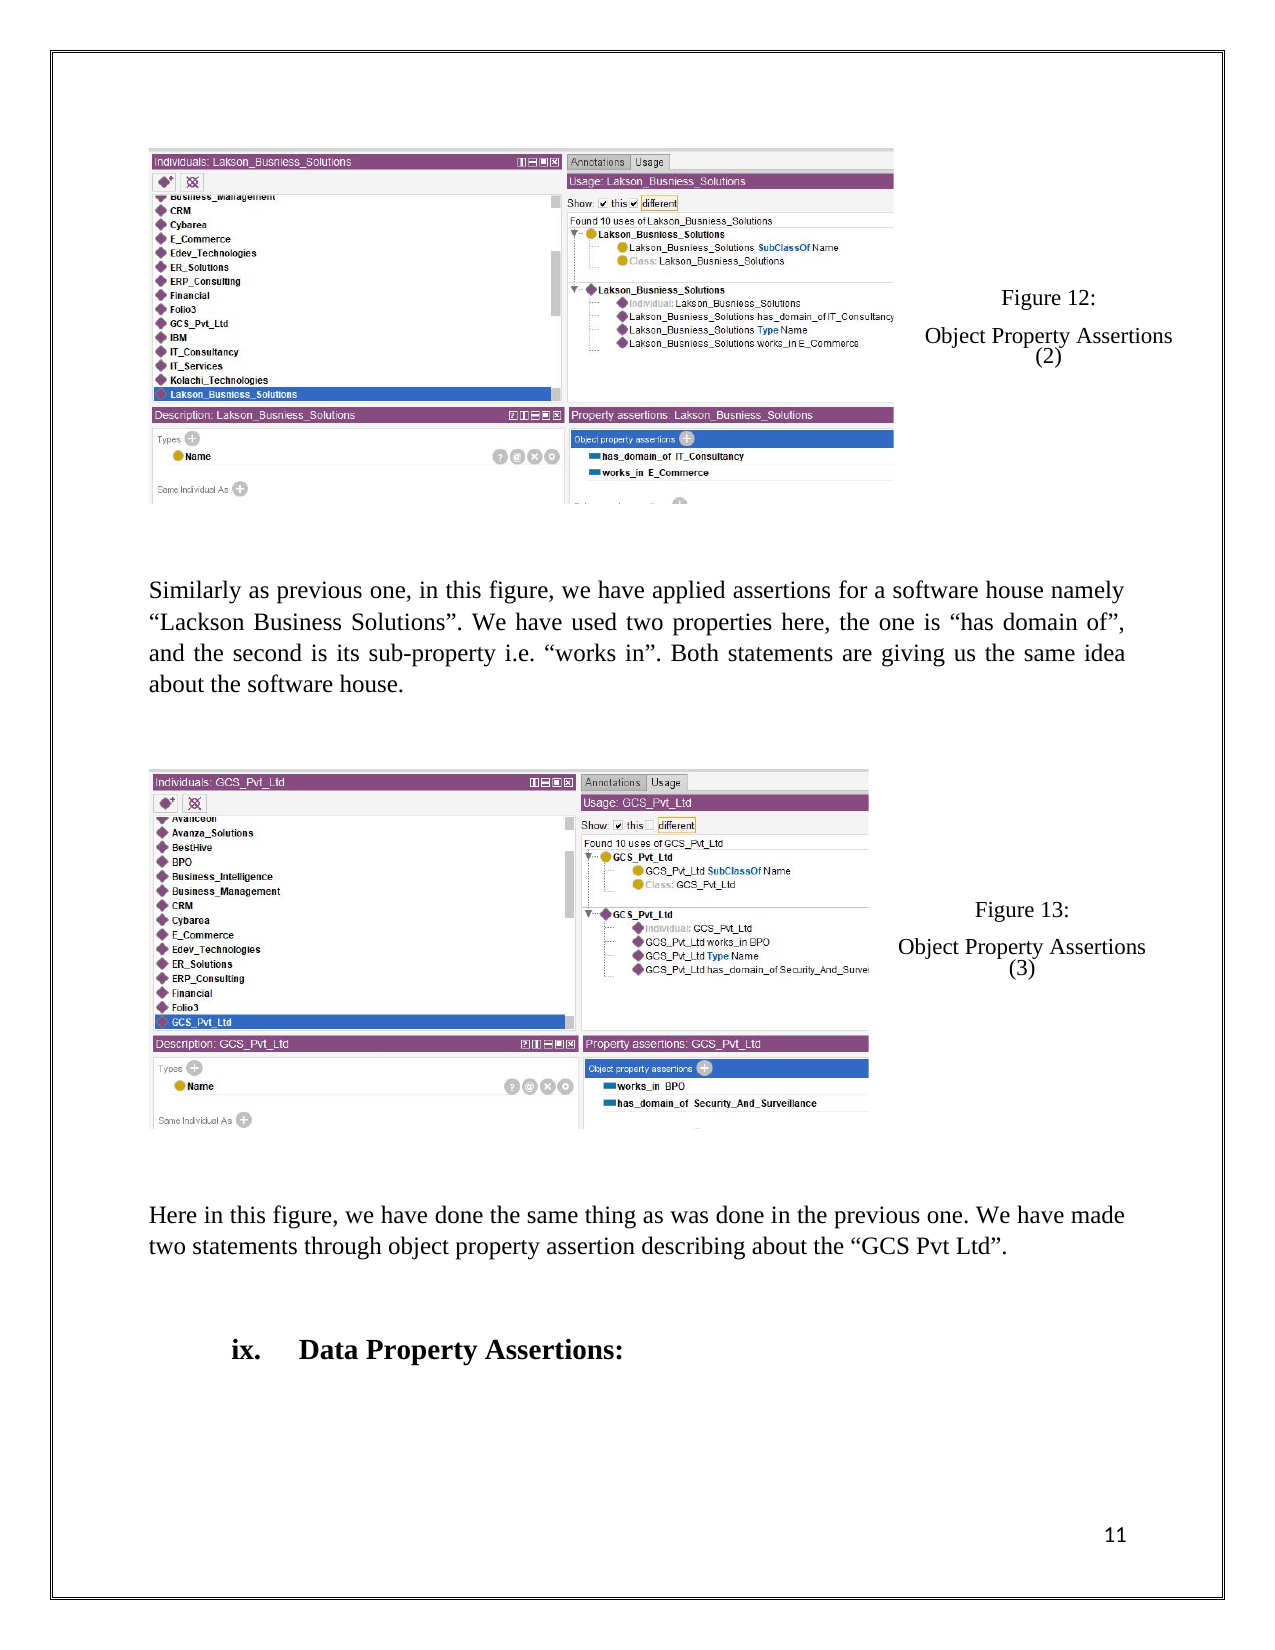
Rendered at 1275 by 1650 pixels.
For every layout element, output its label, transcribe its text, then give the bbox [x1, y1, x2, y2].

text Here in this figure, we have done the same thing as was done in the previous one. We have made two statements through object property assertion describing about the “GCS Pvt Ltd”. [148, 1200, 1126, 1260]
text Similarly as previous one, in this figure, we have applied assertions for a software house namely “Lackson Business Solutions”. We have used two properties here, the one is “has domain of”, and the second is its sub-property i.e. “works in”. Both statements are giving us the same idea about the software house. [148, 576, 1126, 697]
picture [148, 769, 869, 1129]
list Data Property Assertions: [261, 1332, 1126, 1365]
picture [148, 148, 894, 504]
